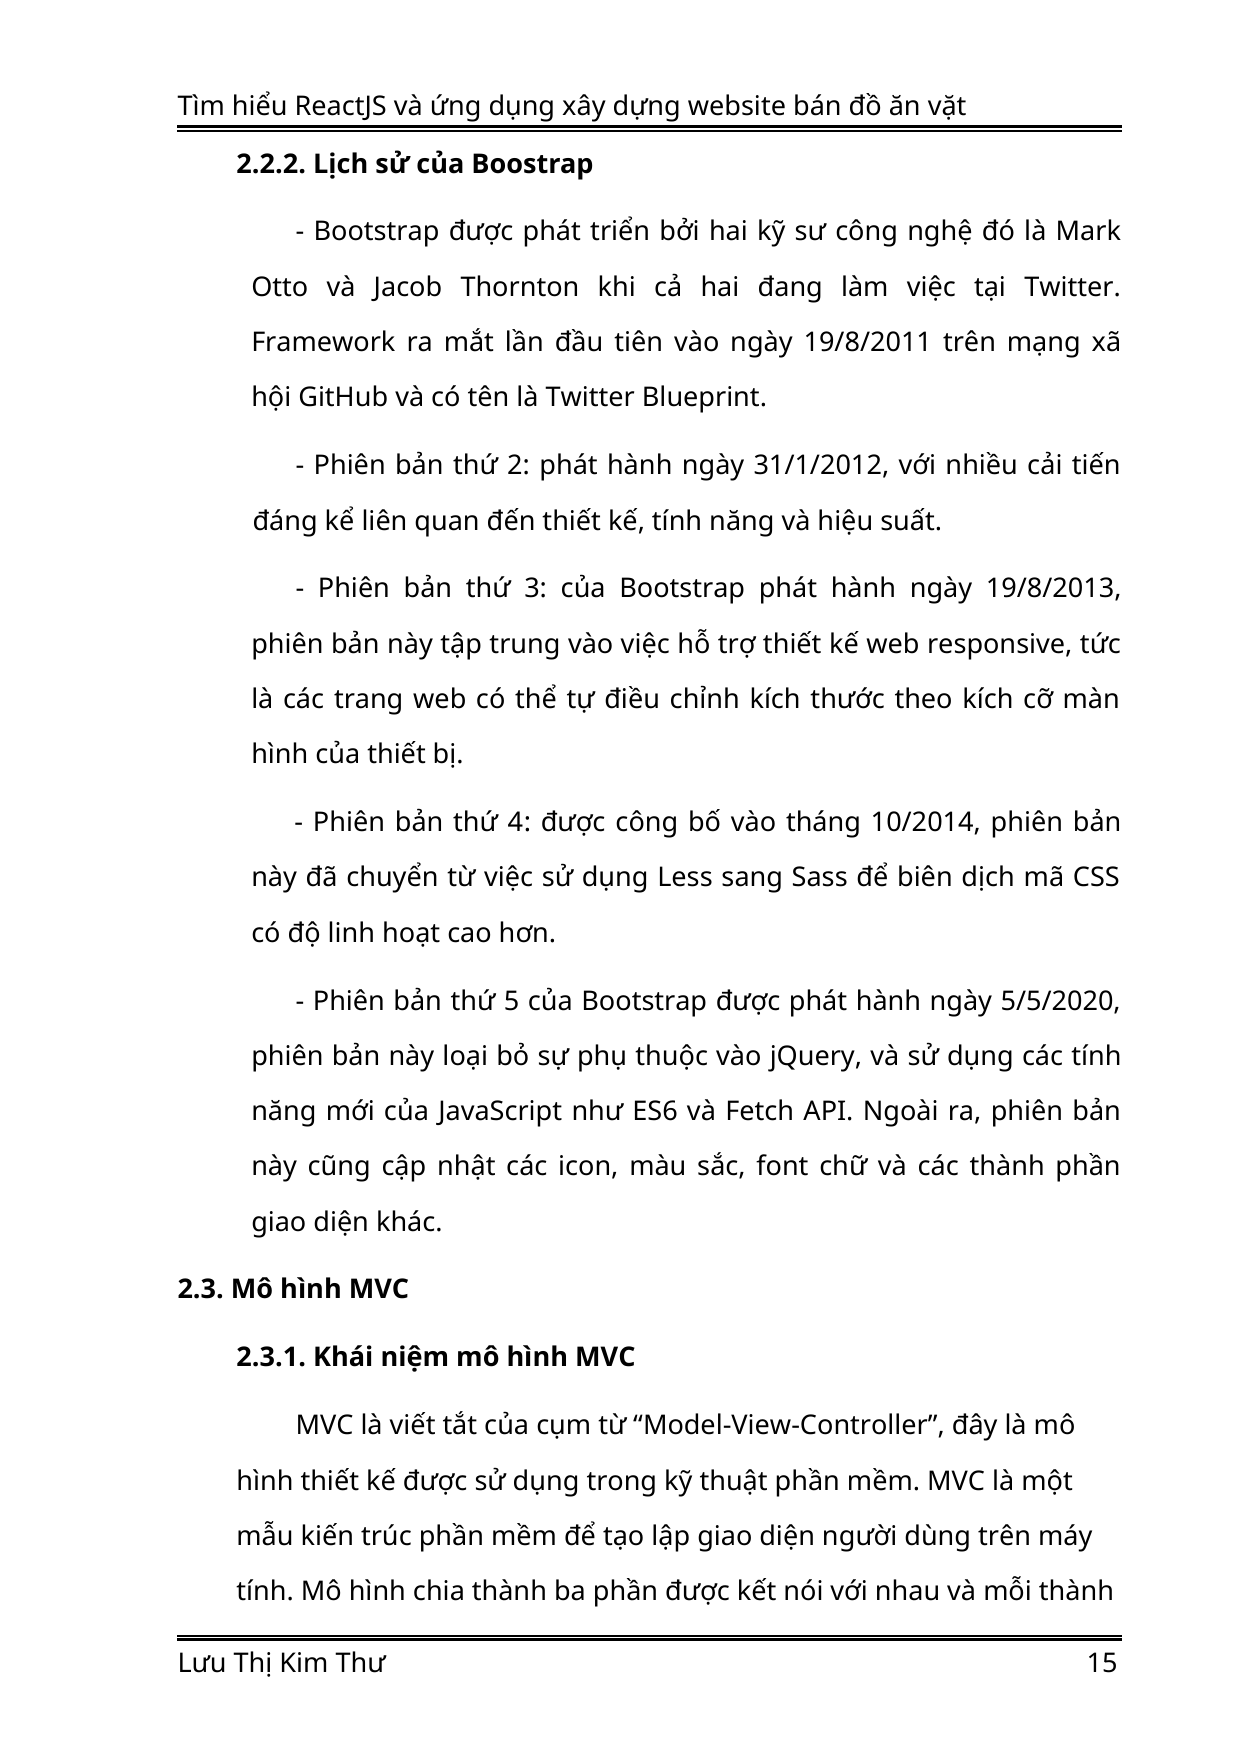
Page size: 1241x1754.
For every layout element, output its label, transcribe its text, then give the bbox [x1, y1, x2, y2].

text - Phiên bản thứ 2: phát hành ngày 31/1/2012, với nhiều cải tiến đáng kể liên quan đến thiết kế, tính năng và hiệu suất. [252, 446, 1122, 538]
text 2.3.1. Khái niệm mô hình MVC [177, 1338, 1122, 1375]
text - Bootstrap được phát triển bởi hai kỹ sư công nghệ đó là Mark Otto và Jacob Thornton khi cả hai đang làm việc tại Twitter. Framework ra mắt lần đầu tiên vào ngày 19/8/2011 trên mạng xã hội GitHub và có tên là Twitter Blueprint. [251, 212, 1122, 415]
text 2.3. Mô hình MVC [177, 1270, 1122, 1307]
text - Phiên bản thứ 5 của Bootstrap được phát hành ngày 5/5/2020, phiên bản này loại bỏ sự phụ thuộc vào jQuery, và sử dụng các tính năng mới của JavaScript như ES6 và Fetch API. Ngoài ra, phiên bản này cũng cập nhật các icon, màu sắc, font chữ và các thành phần giao diện khác. [251, 981, 1122, 1239]
text - Phiên bản thứ 3: của Bootstrap phát hành ngày 19/8/2013, phiên bản này tập trung vào việc hỗ trợ thiết kế web responsive, tức là các trang web có thể tự điều chỉnh kích thước theo kích cỡ màn hình của thiết bị. [251, 569, 1122, 772]
text - Phiên bản thứ 4: được công bố vào tháng 10/2014, phiên bản này đã chuyển từ việc sử dụng Less sang Sass để biên dịch mã CSS có độ linh hoạt cao hơn. [251, 802, 1122, 950]
text 2.2.2. Lịch sử của Boostrap [236, 144, 1122, 181]
